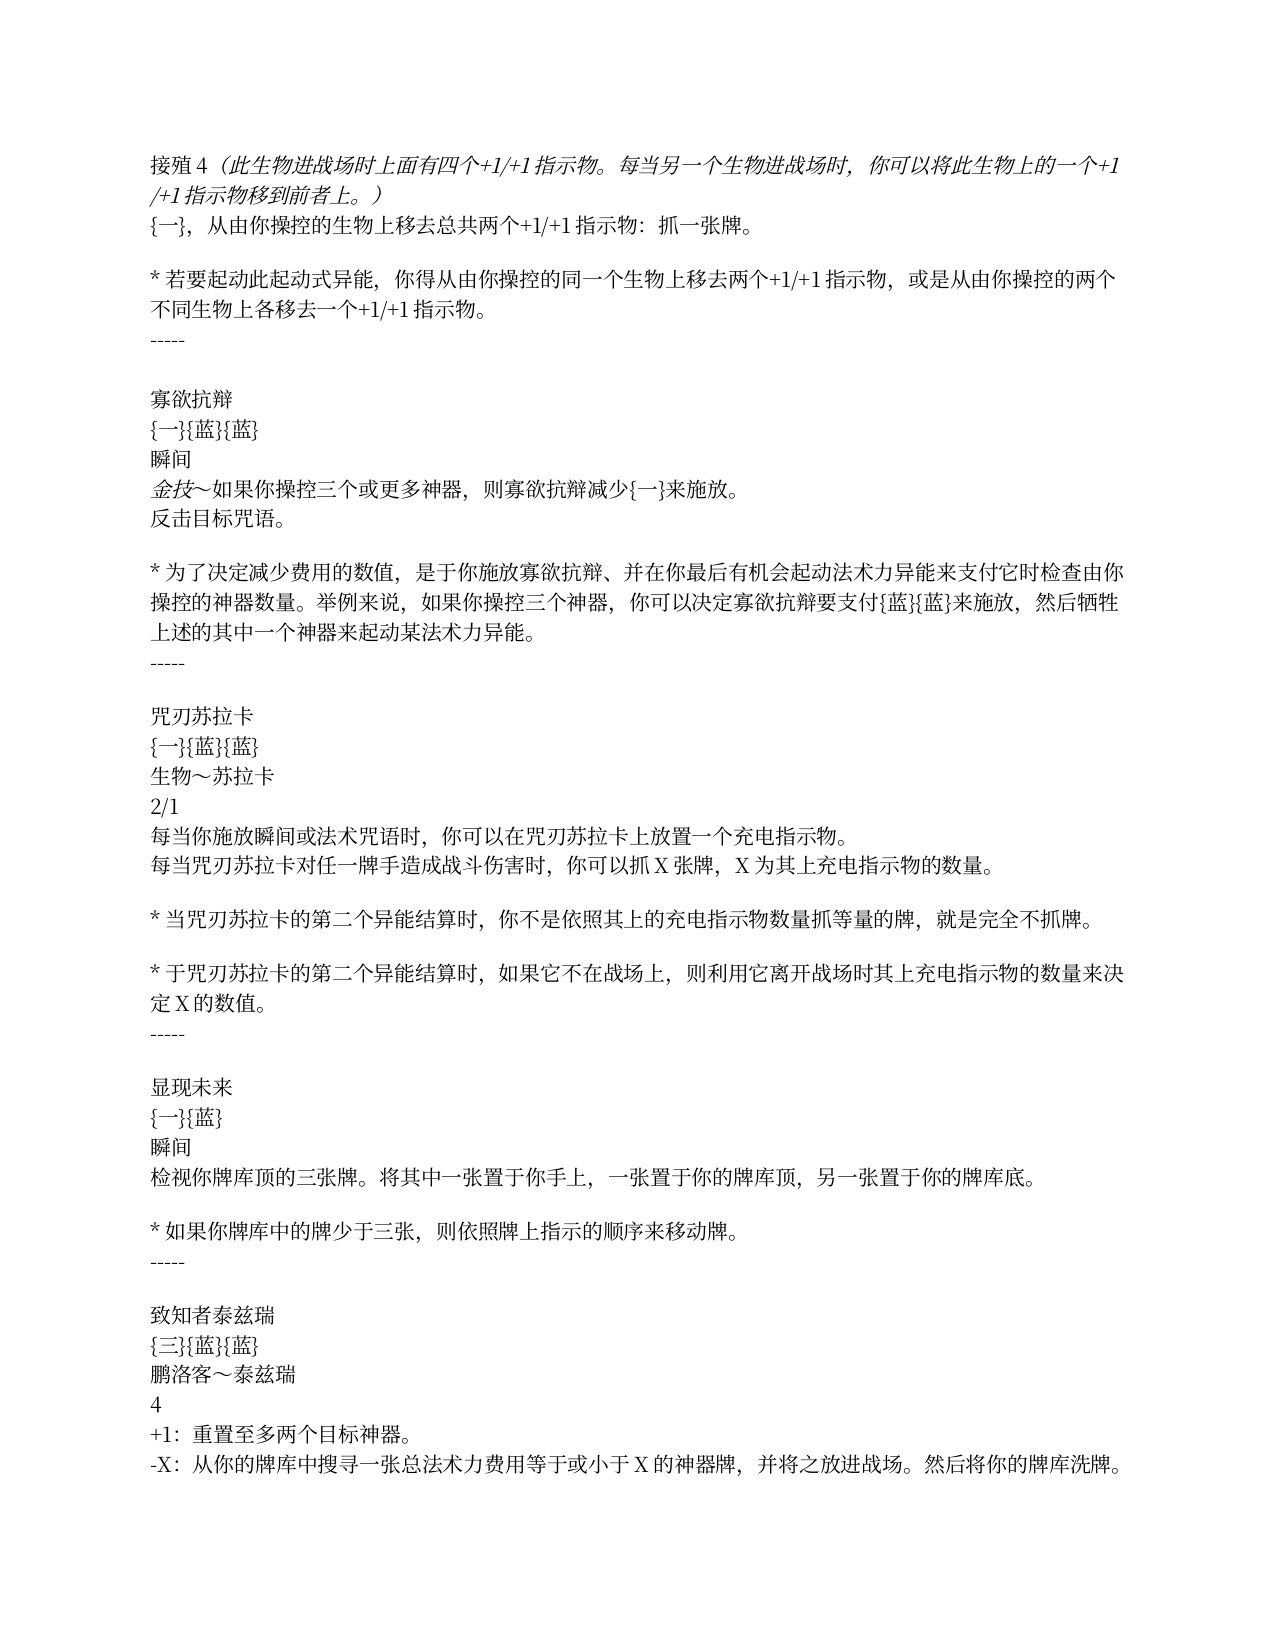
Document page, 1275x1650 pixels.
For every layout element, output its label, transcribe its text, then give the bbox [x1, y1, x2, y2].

text 2/1 [150, 790, 1125, 820]
text * 为了决定减少费用的数值，是于你施放寡欲抗辩、并在你最后有机会起动法术力异能来支付它时检查由你操控的神器数量。举例来说，如果你操控三个神器，你可以决定寡欲抗辩要支付{蓝}{蓝}来施放，然后牺牲上述的其中一个神器来起动某法术力异能。 [150, 557, 1125, 647]
text {一}{蓝}{蓝} [150, 730, 1125, 760]
text +1：重置至多两个目标神器。 [150, 1419, 1125, 1449]
text 生物～苏拉卡 [150, 760, 1125, 790]
text * 如果你牌库中的牌少于三张，则依照牌上指示的顺序来移动牌。 [150, 1215, 1125, 1245]
text 4 [150, 1389, 1125, 1419]
text 瞬间 [150, 1131, 1125, 1161]
text 反击目标咒语。 [150, 503, 1125, 533]
text * 若要起动此起动式异能，你得从由你操控的同一个生物上移去两个+1/+1指示物，或是从由你操控的两个不同生物上各移去一个+1/+1指示物。 [150, 264, 1125, 323]
text 每当咒刃苏拉卡对任一牌手造成战斗伤害时，你可以抓X张牌，X为其上充电指示物的数量。 [150, 850, 1125, 880]
text 咒刃苏拉卡 [150, 701, 1125, 730]
text * 于咒刃苏拉卡的第二个异能结算时，如果它不在战场上，则利用它离开战场时其上充电指示物的数量来决定X的数值。 [150, 958, 1125, 1018]
text {三}{蓝}{蓝} [150, 1329, 1125, 1359]
text 每当你施放瞬间或法术咒语时，你可以在咒刃苏拉卡上放置一个充电指示物。 [150, 820, 1125, 850]
text 寡欲抗辩 [150, 383, 1125, 413]
text 致知者泰兹瑞 [150, 1299, 1125, 1329]
text {一}，从由你操控的生物上移去总共两个+1/+1指示物：抓一张牌。 [150, 210, 1125, 240]
text 瞬间 [150, 443, 1125, 473]
text ----- [150, 1018, 1125, 1048]
text 接殖4（此生物进战场时上面有四个+1/+1指示物。每当另一个生物进战场时，你可以将此生物上的一个+1/+1指示物移到前者上。） [150, 150, 1125, 210]
text 显现未来 [150, 1072, 1125, 1102]
text 鹏洛客～泰兹瑞 [150, 1359, 1125, 1389]
text ----- [150, 1245, 1125, 1275]
text -X：从你的牌库中搜寻一张总法术力费用等于或小于X的神器牌，并将之放进战场。然后将你的牌库洗牌。 [150, 1449, 1125, 1478]
text {一}{蓝}{蓝} [150, 413, 1125, 443]
text * 当咒刃苏拉卡的第二个异能结算时，你不是依照其上的充电指示物数量抓等量的牌，就是完全不抓牌。 [150, 904, 1125, 934]
text 检视你牌库顶的三张牌。将其中一张置于你手上，一张置于你的牌库顶，另一张置于你的牌库底。 [150, 1161, 1125, 1191]
text 金技～如果你操控三个或更多神器，则寡欲抗辩减少{一}来施放。 [150, 473, 1125, 503]
text ----- [150, 647, 1125, 676]
text {一}{蓝} [150, 1102, 1125, 1131]
text ----- [150, 323, 1125, 353]
